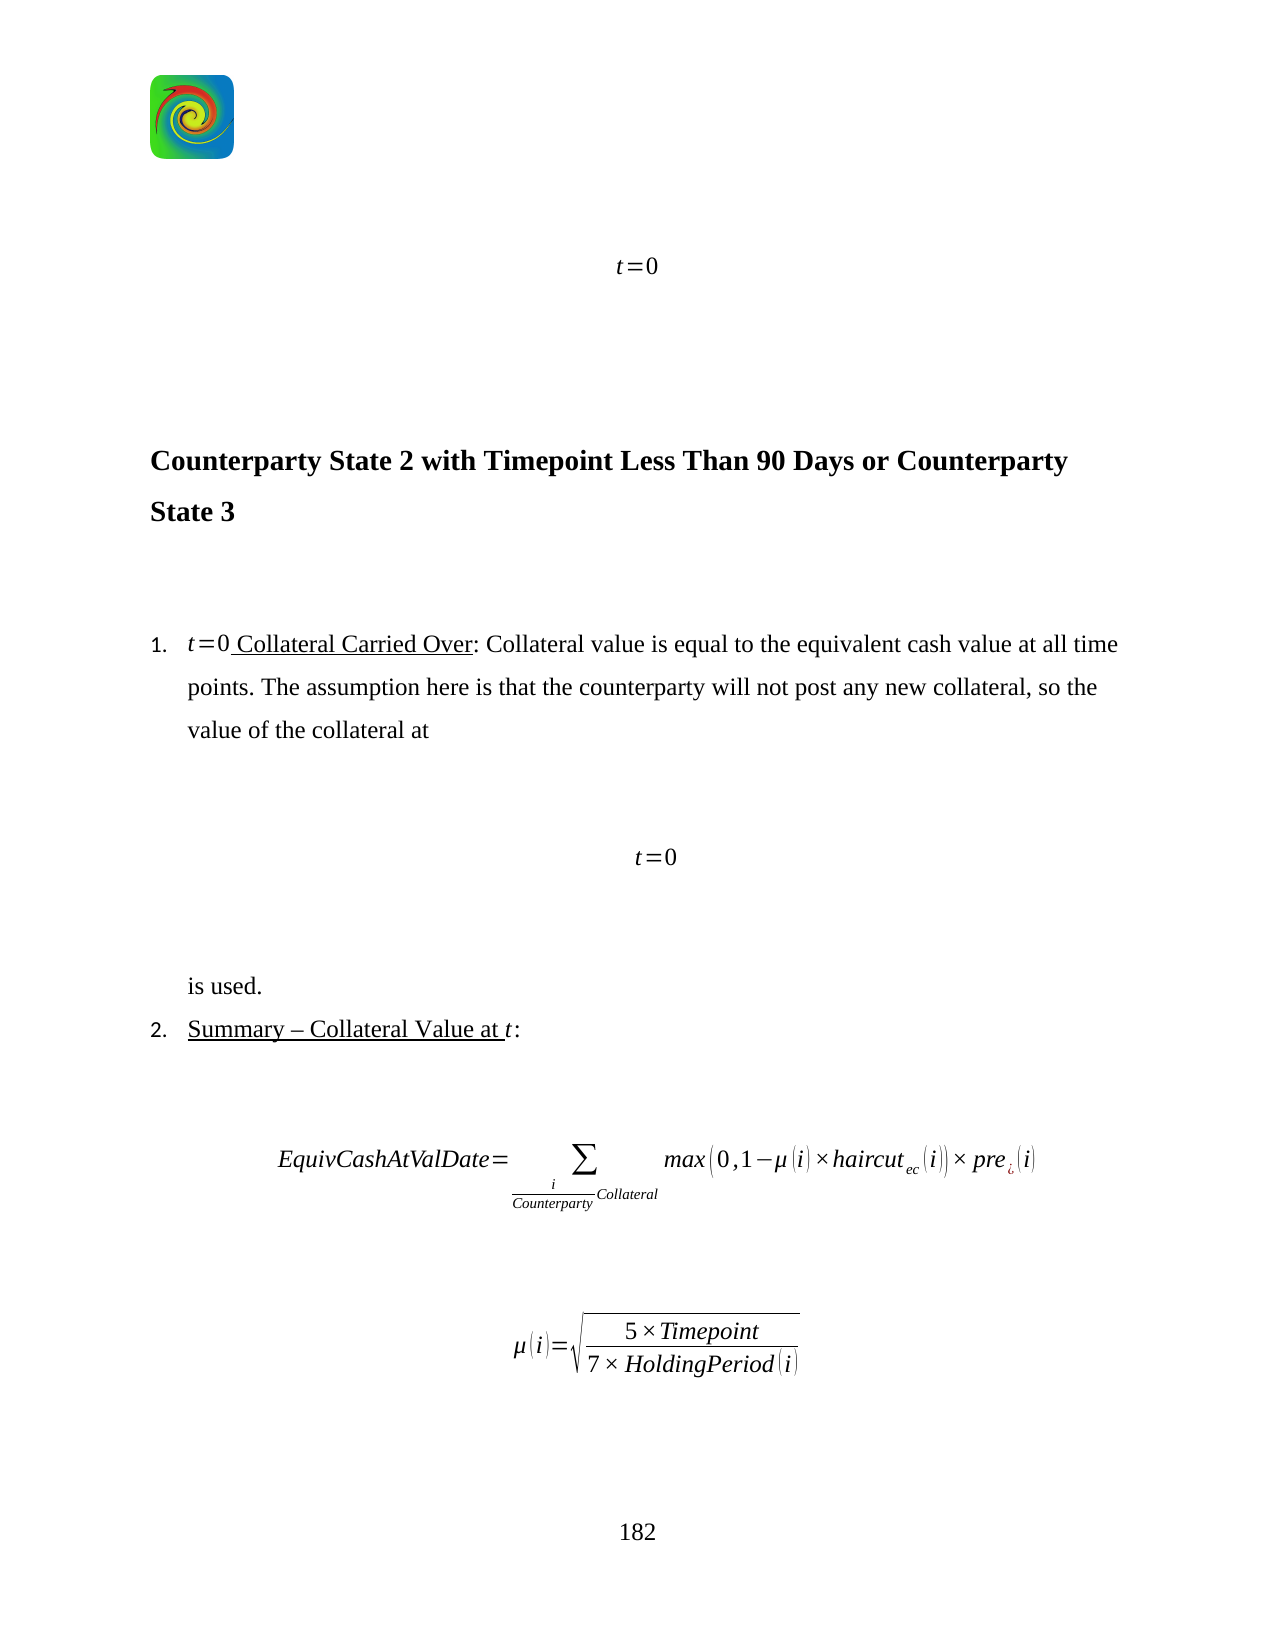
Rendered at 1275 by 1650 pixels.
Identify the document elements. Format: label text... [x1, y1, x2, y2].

picture [150, 75, 223, 159]
text Counterparty State 2 with Timepoint Less Than 90 Days or Counterparty State 3 [150, 443, 1125, 527]
picture [188, 75, 234, 159]
list Collateral Carried Over: Collateral value is equal to the equivalent cash value at all time points. The assumption here is that the counterparty will not post any new collateral, so the value of the collateral at [150, 629, 1125, 744]
list is used. [187, 971, 1125, 1000]
list Summary – Collateral Value at : [150, 1014, 1125, 1043]
